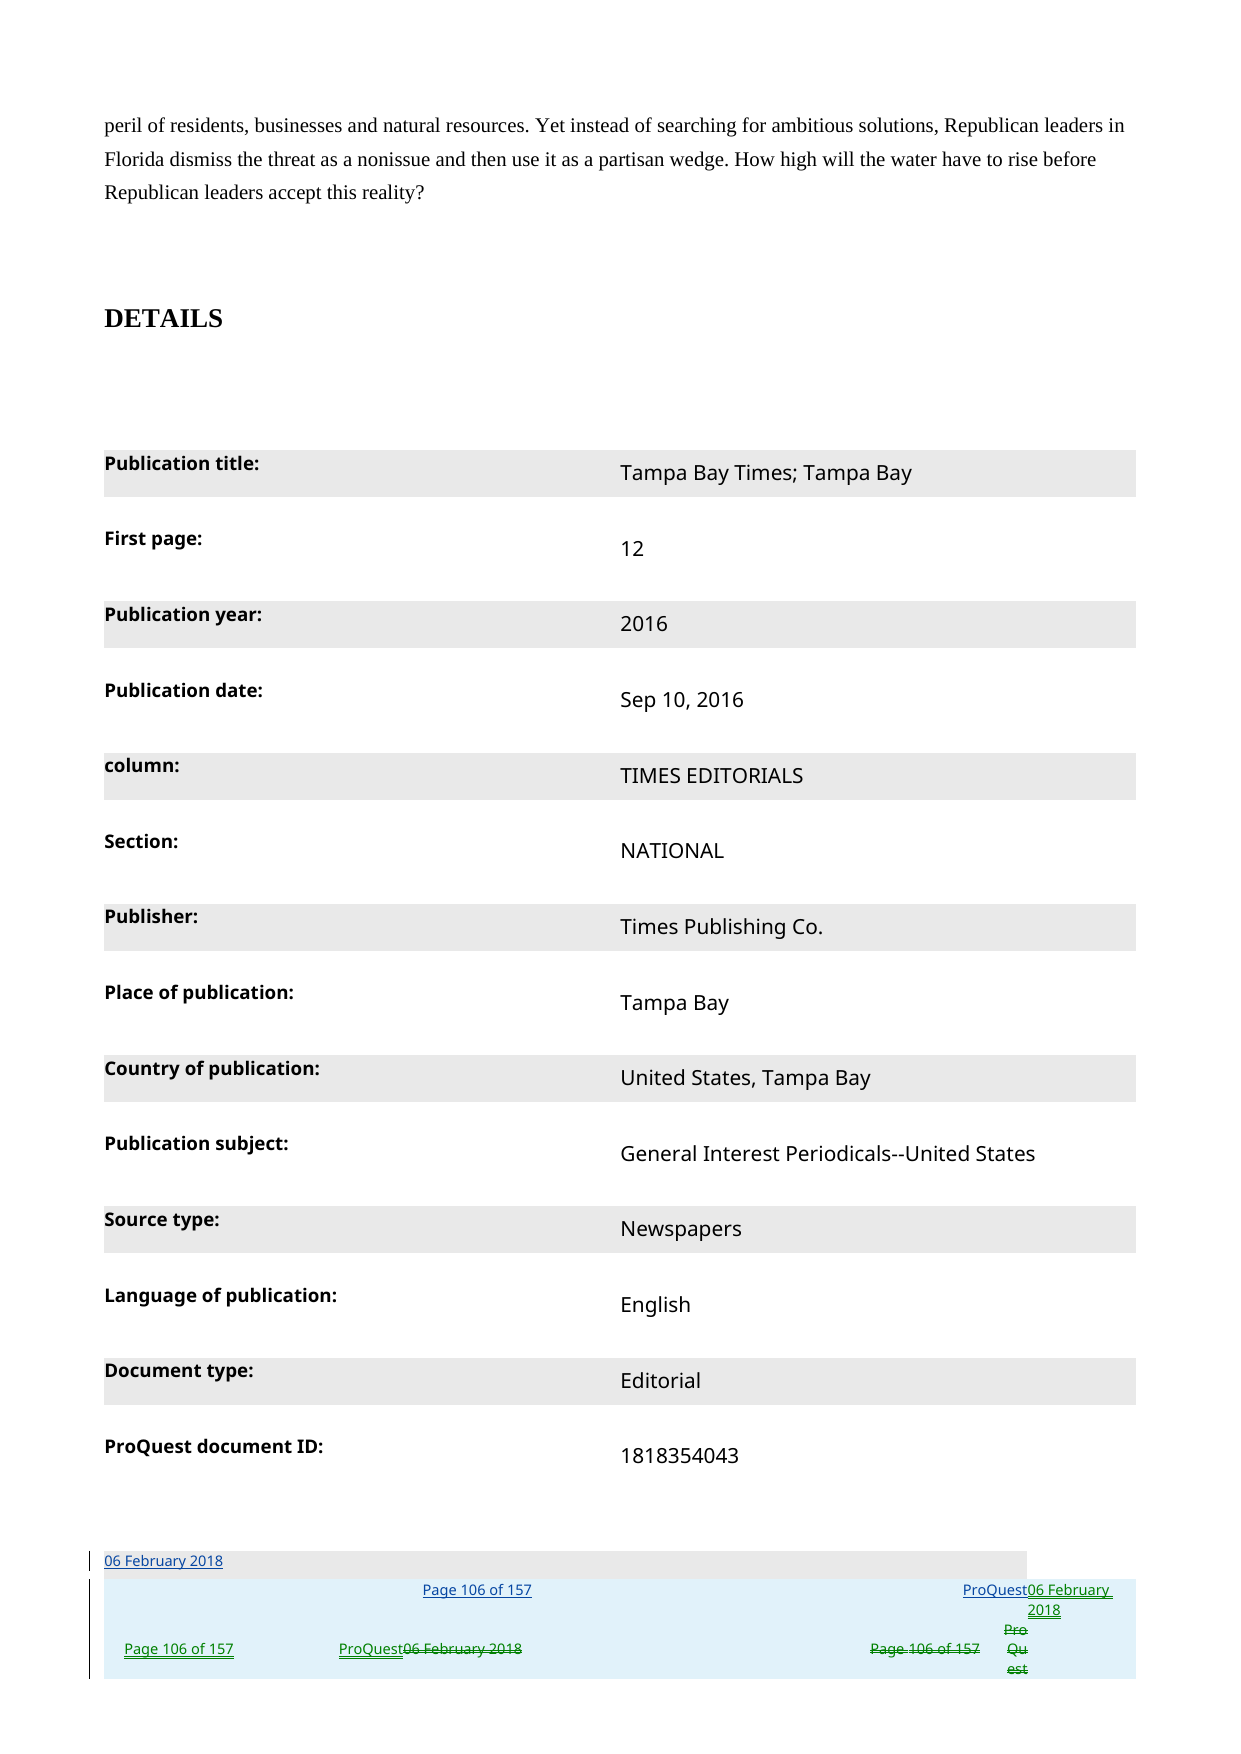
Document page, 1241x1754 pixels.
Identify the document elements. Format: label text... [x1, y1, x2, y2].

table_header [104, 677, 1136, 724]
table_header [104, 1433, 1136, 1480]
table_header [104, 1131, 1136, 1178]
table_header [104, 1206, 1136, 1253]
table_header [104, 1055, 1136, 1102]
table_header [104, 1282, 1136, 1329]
text DETAILS [104, 300, 1136, 333]
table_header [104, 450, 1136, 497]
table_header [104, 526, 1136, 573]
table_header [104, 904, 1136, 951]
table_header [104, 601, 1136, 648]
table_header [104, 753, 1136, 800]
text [104, 104, 1136, 204]
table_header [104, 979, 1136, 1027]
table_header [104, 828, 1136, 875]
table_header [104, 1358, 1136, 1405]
